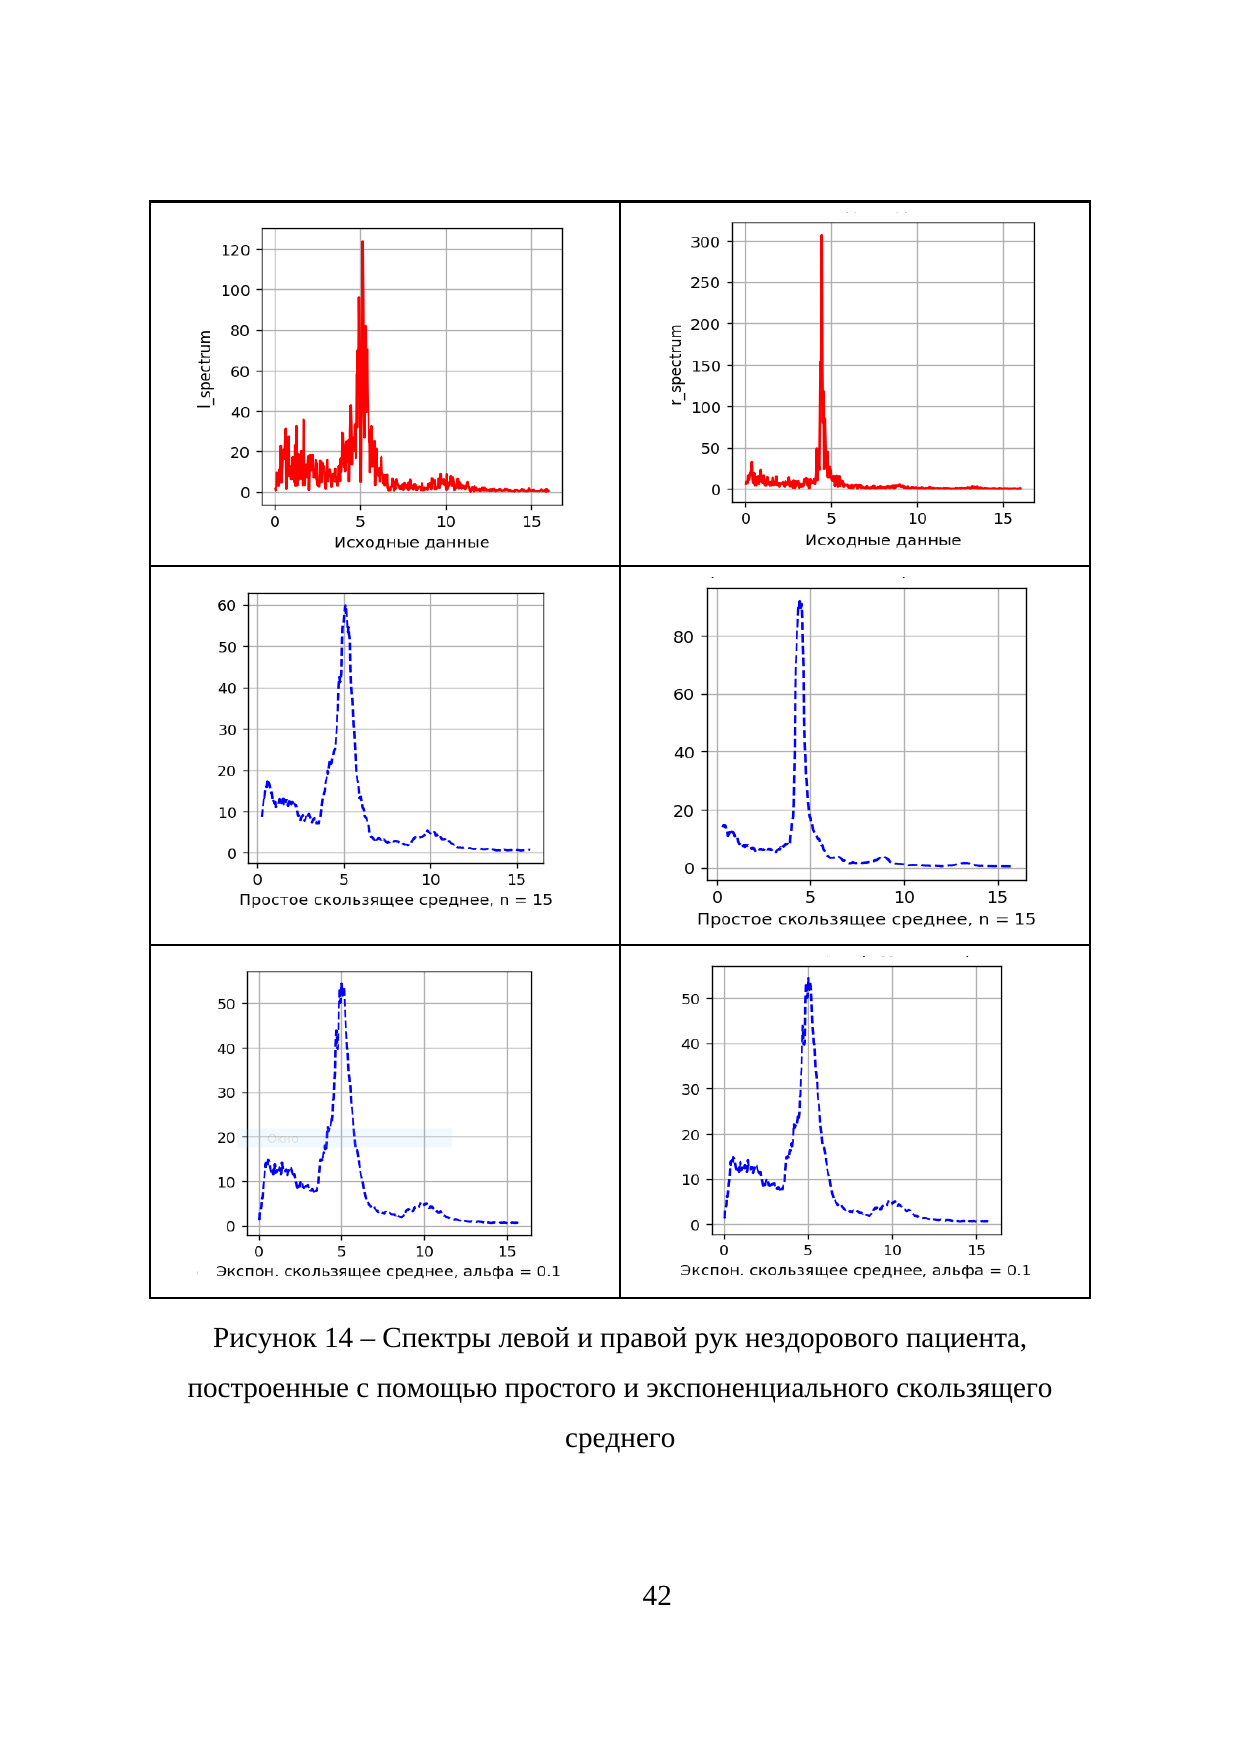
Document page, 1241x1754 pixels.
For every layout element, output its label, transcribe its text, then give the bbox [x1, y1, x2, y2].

table_cell [151, 946, 619, 1297]
table_header [151, 203, 619, 565]
text Рисунок 14 – Спектры левой и правой рук нездорового пациента, построенные с помощью простого и экспоненциального скользящего среднего [150, 1320, 1090, 1454]
picture [197, 956, 573, 1283]
picture [666, 577, 1045, 934]
picture [194, 212, 576, 555]
picture [666, 956, 1044, 1287]
table_header [621, 203, 1089, 565]
table_cell [621, 567, 1089, 944]
table_cell [621, 946, 1089, 1297]
table_cell [151, 567, 619, 944]
picture [664, 212, 1046, 553]
picture [200, 577, 570, 912]
